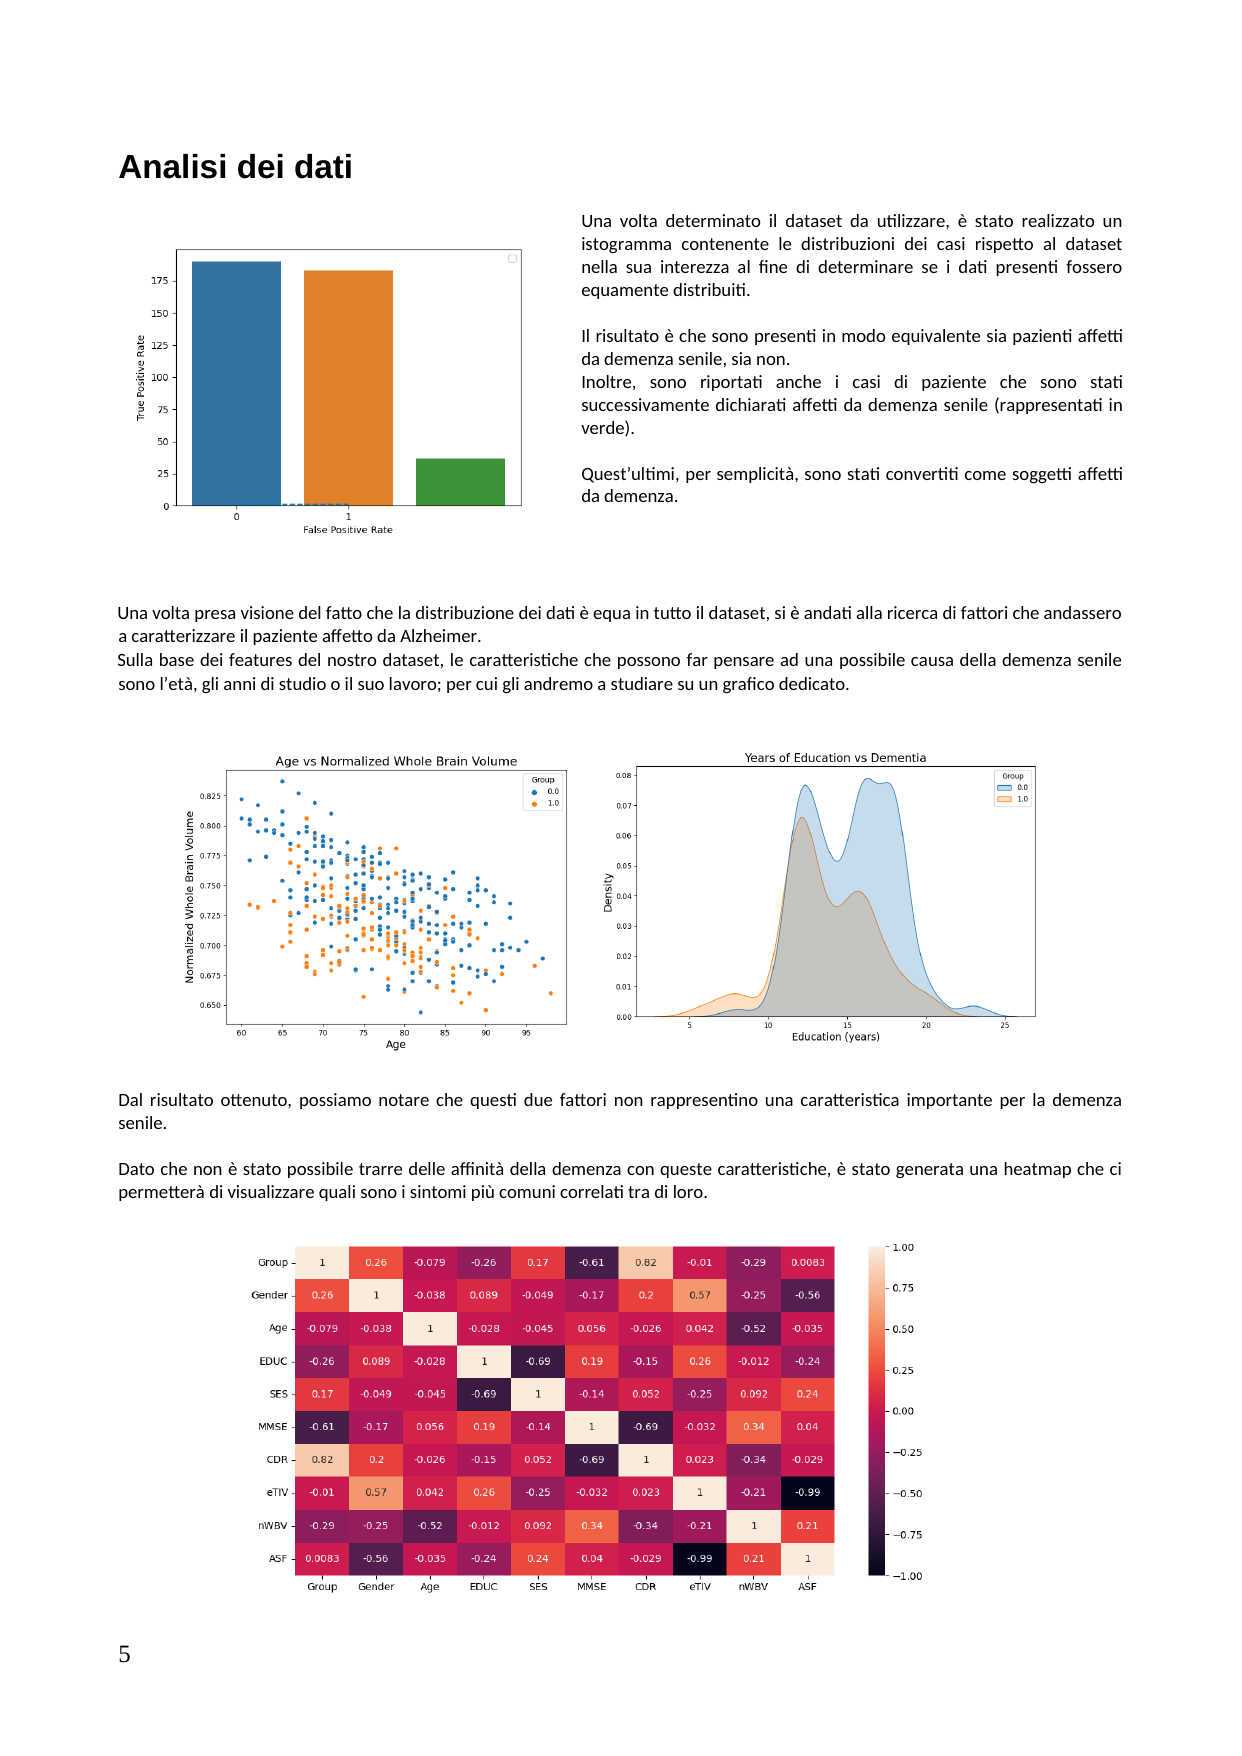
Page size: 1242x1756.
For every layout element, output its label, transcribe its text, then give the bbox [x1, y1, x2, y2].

picture [186, 1239, 1055, 1600]
text Il risultato è che sono presenti in modo equivalente sia pazienti affetti da demenza senile, sia non. [562, 324, 1123, 370]
subtitle Analisi dei dati [118, 148, 1123, 186]
text Quest’ultimi, per semplicità, sono stati convertiti come soggetti affetti da demenza. [562, 462, 1123, 507]
text Inoltre, sono riportati anche i casi di paziente che sono stati successivamente dichiarati affetti da demenza senile (rappresentati in verde). [562, 370, 1123, 439]
text Sulla base dei features del nostro dataset, le caratteristiche che possono far pensare ad una possibile causa della demenza senile sono l’età, gli anni di studio o il suo lavoro; per cui gli andremo a studiare su un grafico dedicato. [117, 648, 1123, 694]
text Una volta determinato il dataset da utilizzare, è stato realizzato un istogramma contenente le distribuzioni dei casi rispetto al dataset nella sua interezza al fine di determinare se i dati presenti fossero equamente distribuiti. [562, 209, 1123, 301]
picture [171, 727, 1086, 1060]
picture [120, 209, 562, 541]
text Una volta presa visione del fatto che la distribuzione dei dati è equa in tutto il dataset, si è andati alla ricerca di fattori che andassero a caratterizzare il paziente affetto da Alzheimer. [117, 601, 1123, 647]
text Dato che non è stato possibile trarre delle affinità della demenza con queste caratteristiche, è stato generata una heatmap che ci permetterà di visualizzare quali sono i sintomi più comuni correlati tra di loro. [118, 1134, 1123, 1203]
text Dal risultato ottenuto, possiamo notare che questi due fattori non rappresentino una caratteristica importante per la demenza senile. [118, 1088, 1123, 1134]
